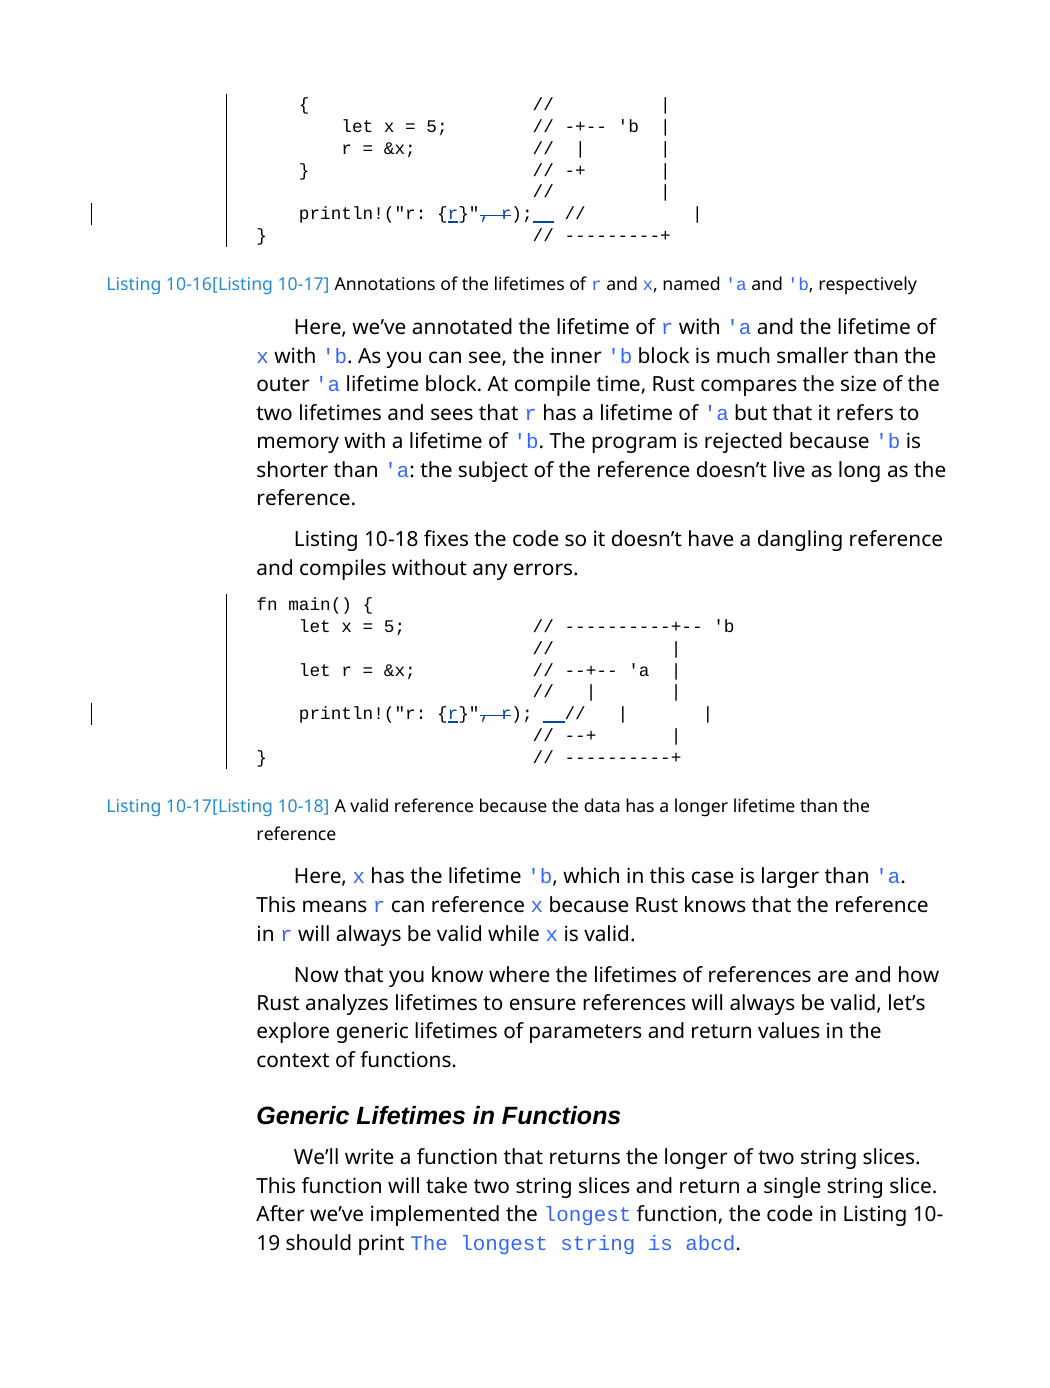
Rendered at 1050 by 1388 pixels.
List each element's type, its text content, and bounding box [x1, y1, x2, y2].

text Here, x has the lifetime 'b, which in this case is larger than 'a. This means r can reference x because Rust knows that the reference in r will always be valid while x is valid. [256, 862, 950, 947]
text } // ---------+ [227, 225, 950, 247]
text Generic Lifetimes in Functions [256, 1098, 950, 1130]
text Here, we’ve annotated the lifetime of r with 'a and the lifetime of x with 'b. As you can see, the inner 'b block is much smaller than the outer 'a lifetime block. At compile time, Rust compares the size of the two lifetimes and sees that r has a lifetime of 'a but that it refers to memory with a lifetime of 'b. The program is rejected because 'b is shorter than 'a: the subject of the reference doesn’t live as long as the reference. [256, 312, 950, 512]
text { // | [227, 94, 950, 116]
text Listing 10-18 fixes the code so it doesn’t have a dangling reference and compiles without any errors. [256, 524, 950, 581]
text let r = &x; // --+-- 'a | [227, 659, 950, 681]
text let x = 5; // ----------+-- 'b [227, 616, 950, 637]
text // | [227, 637, 950, 659]
text fn main() { [227, 594, 950, 616]
text We’ll write a function that returns the longer of two string slices. This function will take two string slices and return a single string slice. After we’ve implemented the longest function, the code in Listing 10-19 should print The longest string is abcd. [256, 1142, 950, 1256]
text Now that you know where the lifetimes of references are and how Rust analyzes lifetimes to ensure references will always be valid, let’s explore generic lifetimes of parameters and return values in the context of functions. [256, 960, 950, 1073]
text // | [227, 181, 950, 203]
text // --+ | [227, 725, 950, 747]
list A valid reference because the data has a longer lifetime than the reference [106, 794, 950, 846]
text println!("r: {}"); // | [227, 203, 950, 225]
text // | | [227, 681, 950, 703]
text r = &x; // | | [227, 137, 950, 159]
text } // ----------+ [227, 747, 950, 769]
list Annotations of the lifetimes of r and x, named 'a and 'b, respectively [106, 272, 950, 296]
text } // -+ | [227, 159, 950, 181]
text let x = 5; // -+-- 'b | [227, 116, 950, 137]
text println!("r: {}"); // | | [227, 703, 950, 725]
